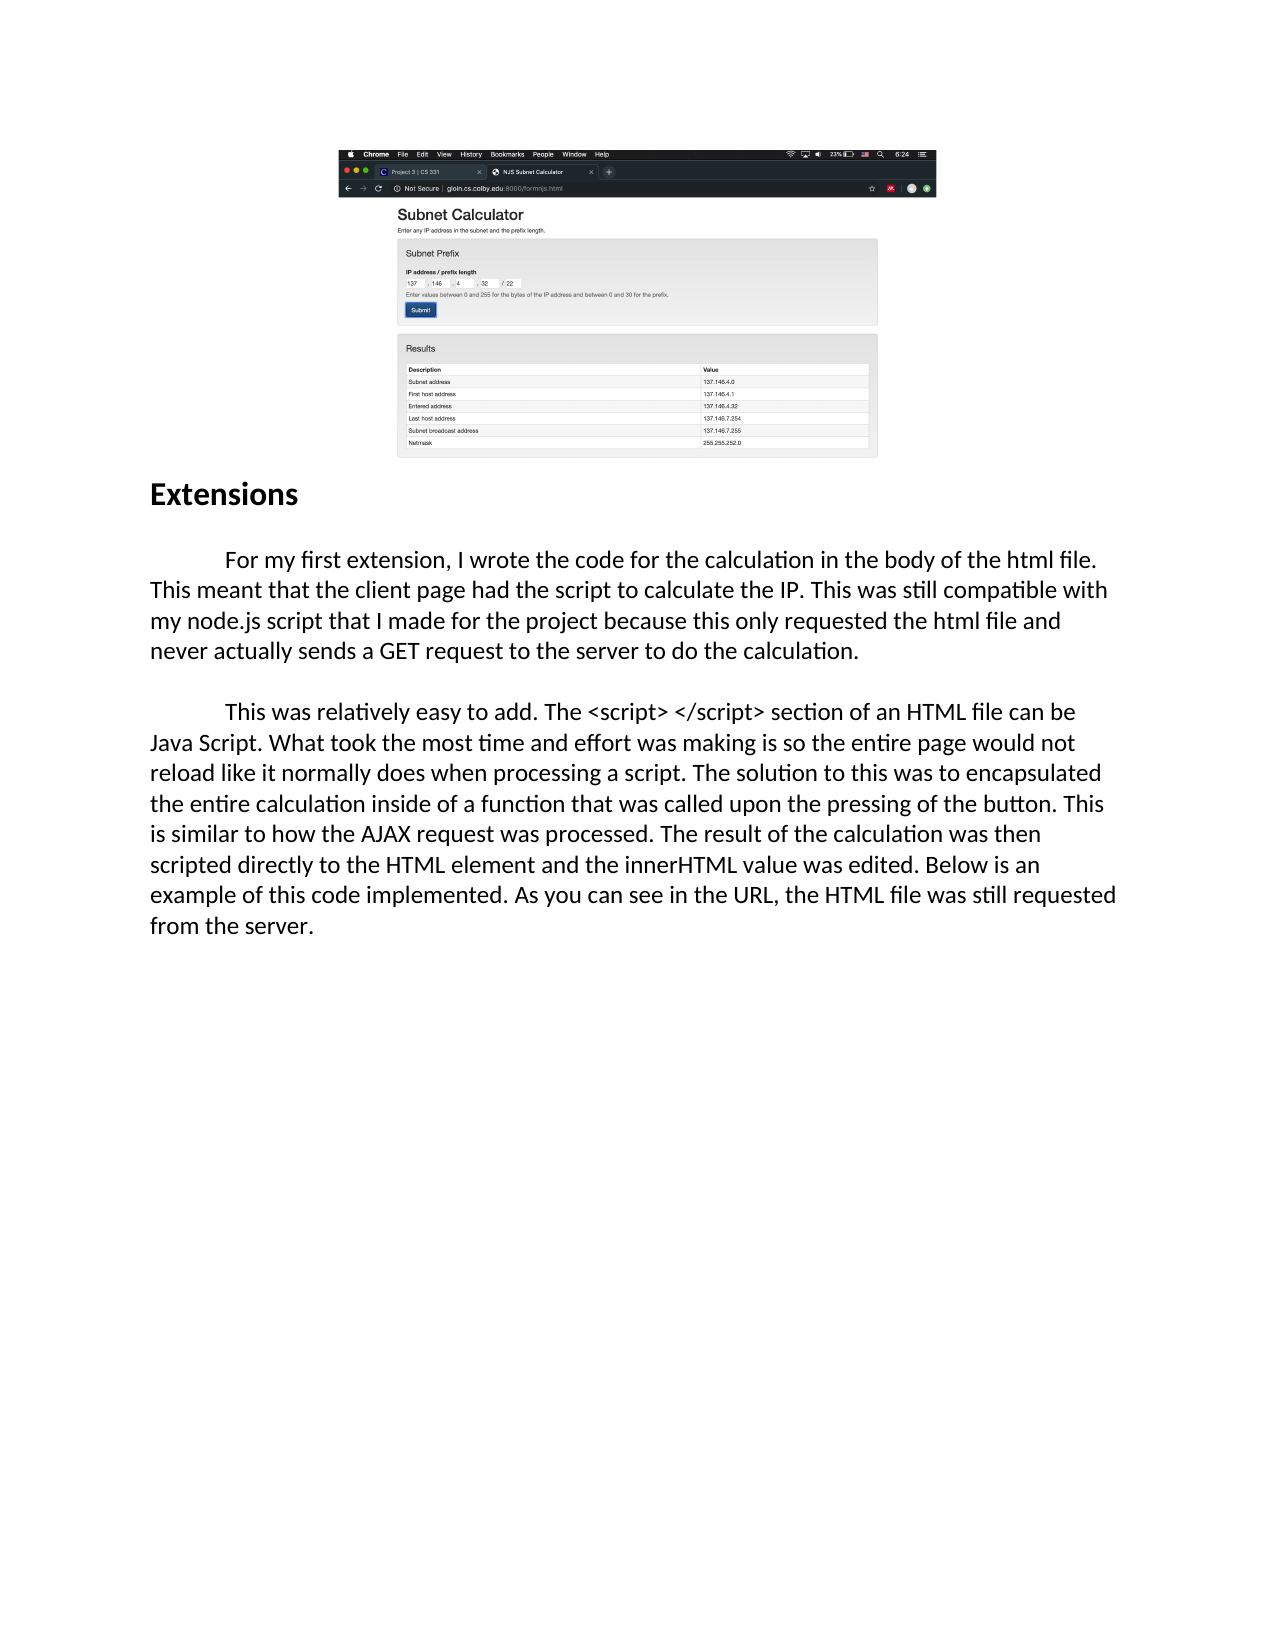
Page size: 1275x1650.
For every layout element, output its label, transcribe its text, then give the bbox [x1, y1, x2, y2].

picture [338, 150, 937, 473]
text For my first extension, I wrote the code for the calculation in the body of the html file. This meant that the client page had the script to calculate the IP. This was still compatible with my node.js script that I made for the project because this only requested the html file and never actually sends a GET request to the server to do the calculation. [150, 544, 1125, 666]
text Extensions [150, 473, 1125, 513]
text This was relatively easy to add. The <script> </script> section of an HTML file can be Java Script. What took the most time and effort was making is so the entire page would not reload like it normally does when processing a script. The solution to this was to encapsulated the entire calculation inside of a function that was called upon the pressing of the button. This is similar to how the AJAX request was processed. The result of the calculation was then scripted directly to the HTML element and the innerHTML value was edited. Below is an example of this code implemented. As you can see in the URL, the HTML file was still requested from the server. [150, 697, 1125, 941]
